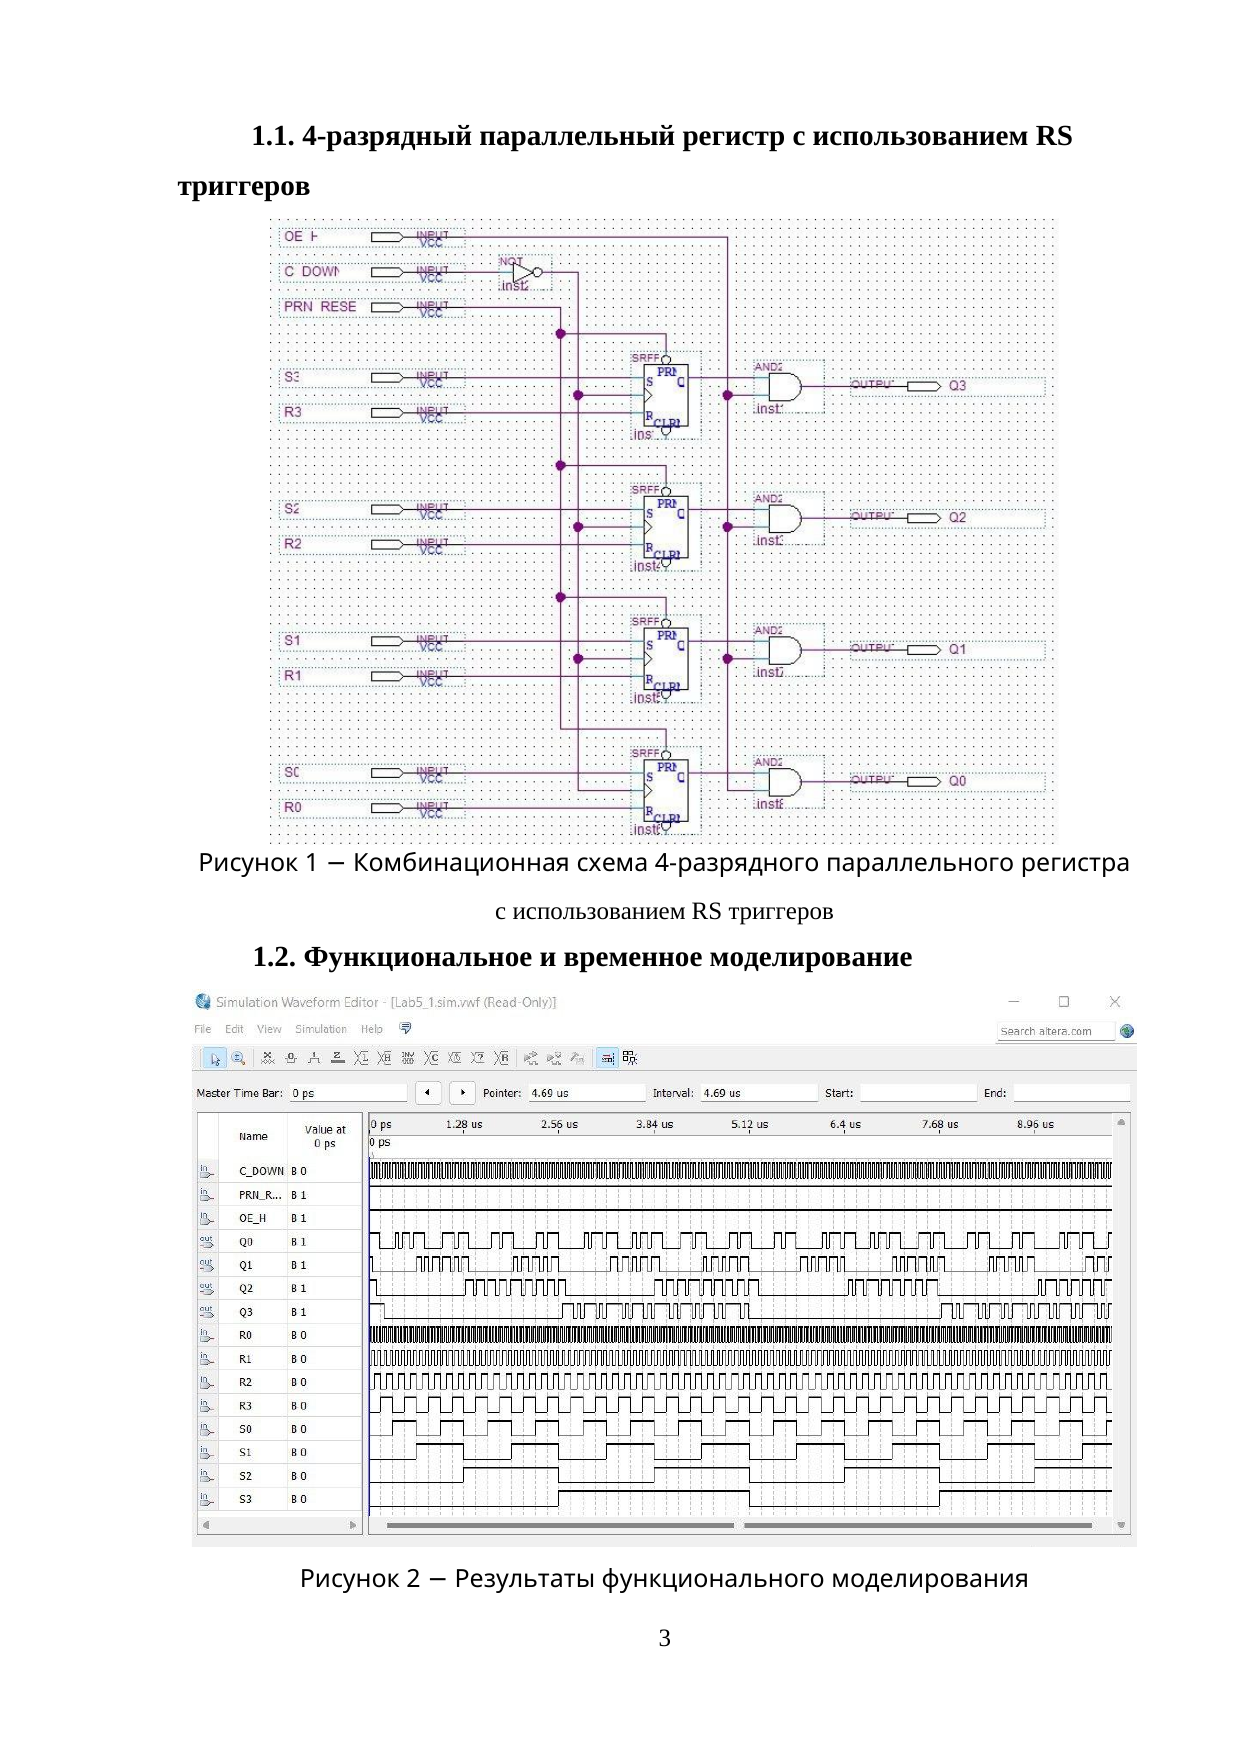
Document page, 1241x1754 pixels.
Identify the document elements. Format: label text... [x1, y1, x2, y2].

text с использованием RS триггеров [177, 896, 1152, 925]
subtitle 1.1. 4-разрядный параллельный регистр с использованием RS триггеров [177, 118, 1152, 202]
subtitle 1.2. Функциональное и временное моделирование [177, 939, 1152, 973]
text Рисунок 2 − Результаты функционального моделирования [177, 1561, 1152, 1594]
text Рисунок 1 − Комбинационная схема 4-разрядного параллельного регистра [177, 845, 1152, 879]
picture [191, 989, 1137, 1547]
picture [269, 218, 1060, 845]
